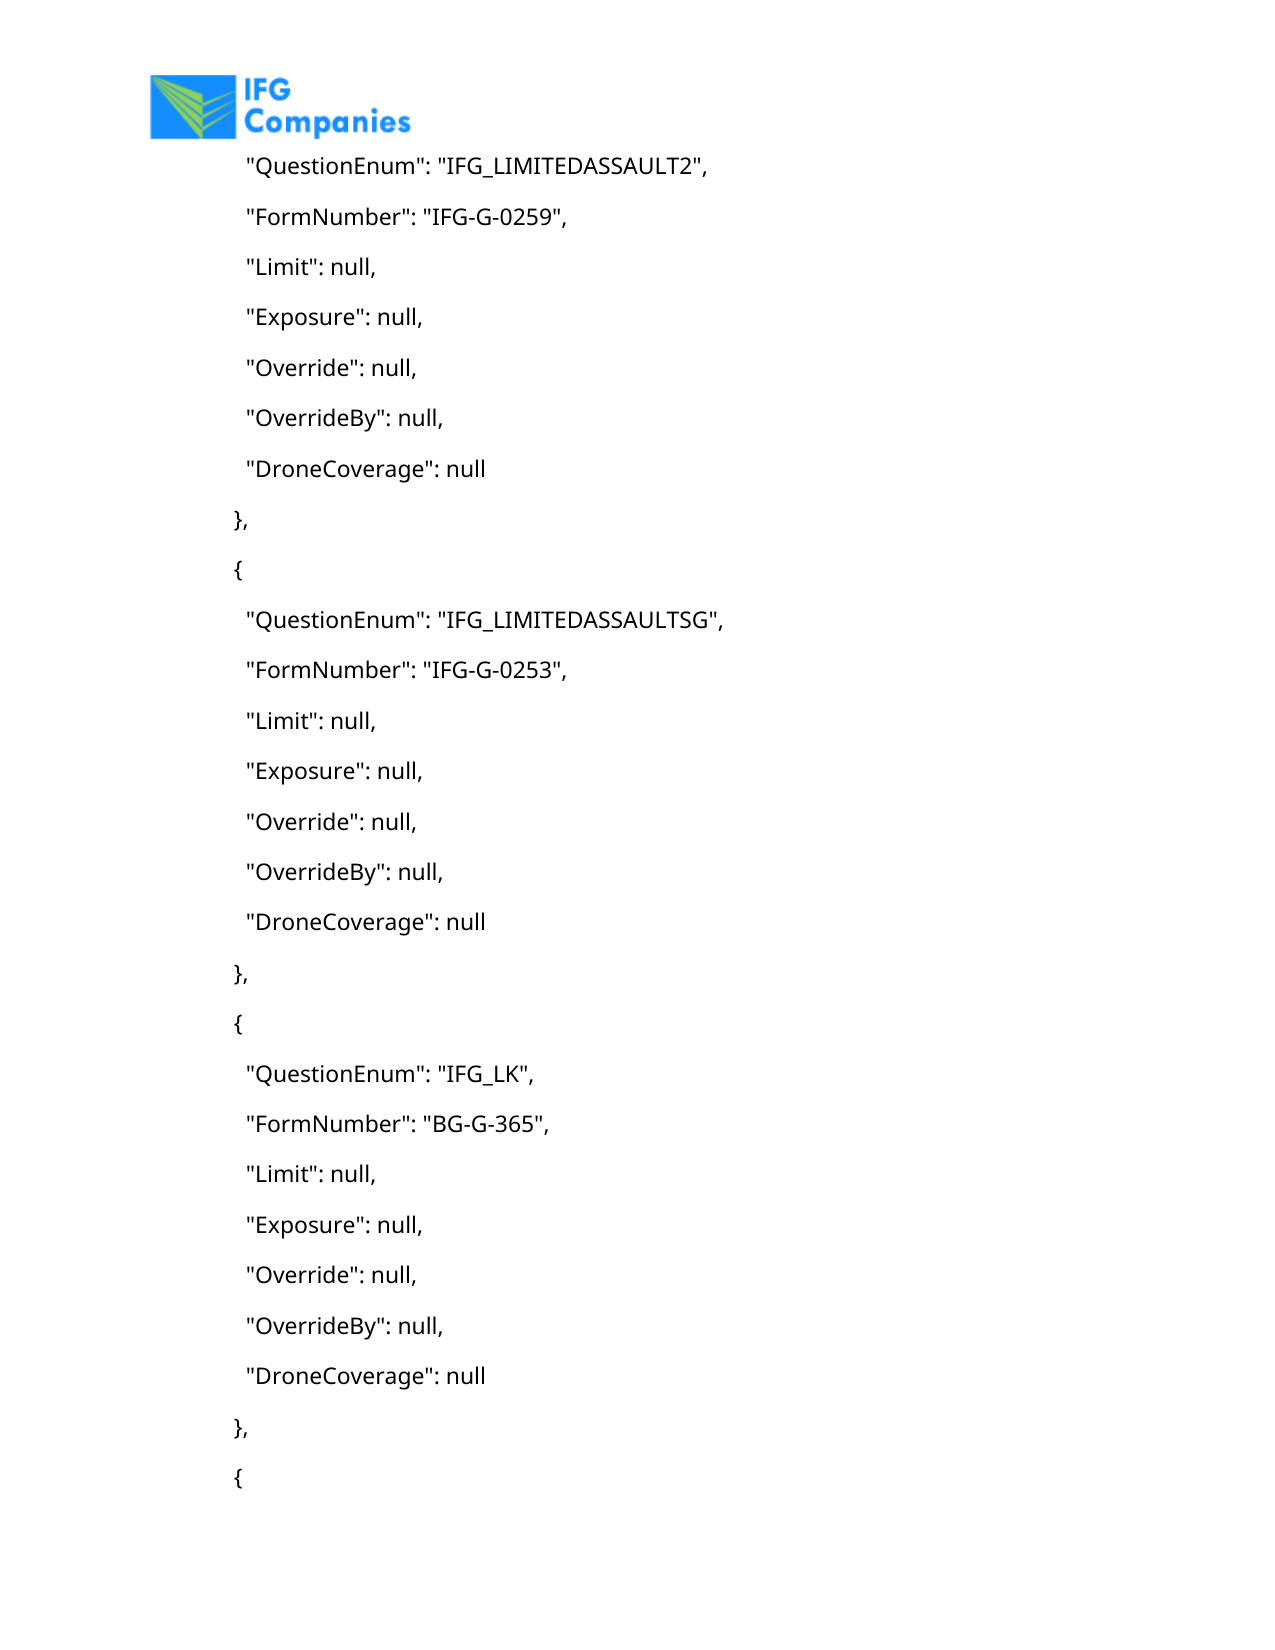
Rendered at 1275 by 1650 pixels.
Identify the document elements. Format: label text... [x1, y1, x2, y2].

text "FormNumber": "IFG-G-0259", [210, 200, 1125, 232]
text "QuestionEnum": "IFG_LK", [210, 1057, 1125, 1089]
text "Override": null, [210, 352, 1125, 383]
text "OverrideBy": null, [210, 402, 1125, 433]
text { [210, 1461, 1125, 1492]
text "DroneCoverage": null [210, 1360, 1125, 1391]
text "Exposure": null, [210, 1209, 1125, 1240]
text "OverrideBy": null, [210, 856, 1125, 887]
text "Limit": null, [210, 704, 1125, 736]
text "OverrideBy": null, [210, 1309, 1125, 1341]
text "QuestionEnum": "IFG_LIMITEDASSAULTSG", [210, 604, 1125, 635]
text "Limit": null, [210, 251, 1125, 282]
picture [150, 75, 419, 141]
text "Exposure": null, [210, 755, 1125, 786]
text }, [210, 503, 1125, 534]
text "FormNumber": "BG-G-365", [210, 1108, 1125, 1139]
text "DroneCoverage": null [210, 906, 1125, 937]
text "QuestionEnum": "IFG_LIMITEDASSAULT2", [210, 150, 1125, 181]
text "Override": null, [210, 805, 1125, 837]
text "Limit": null, [210, 1158, 1125, 1189]
text }, [210, 957, 1125, 988]
text "FormNumber": "IFG-G-0253", [210, 654, 1125, 685]
text "DroneCoverage": null [210, 452, 1125, 484]
text "Override": null, [210, 1259, 1125, 1290]
text { [210, 1007, 1125, 1038]
text }, [210, 1410, 1125, 1442]
text { [210, 553, 1125, 584]
text "Exposure": null, [210, 301, 1125, 332]
